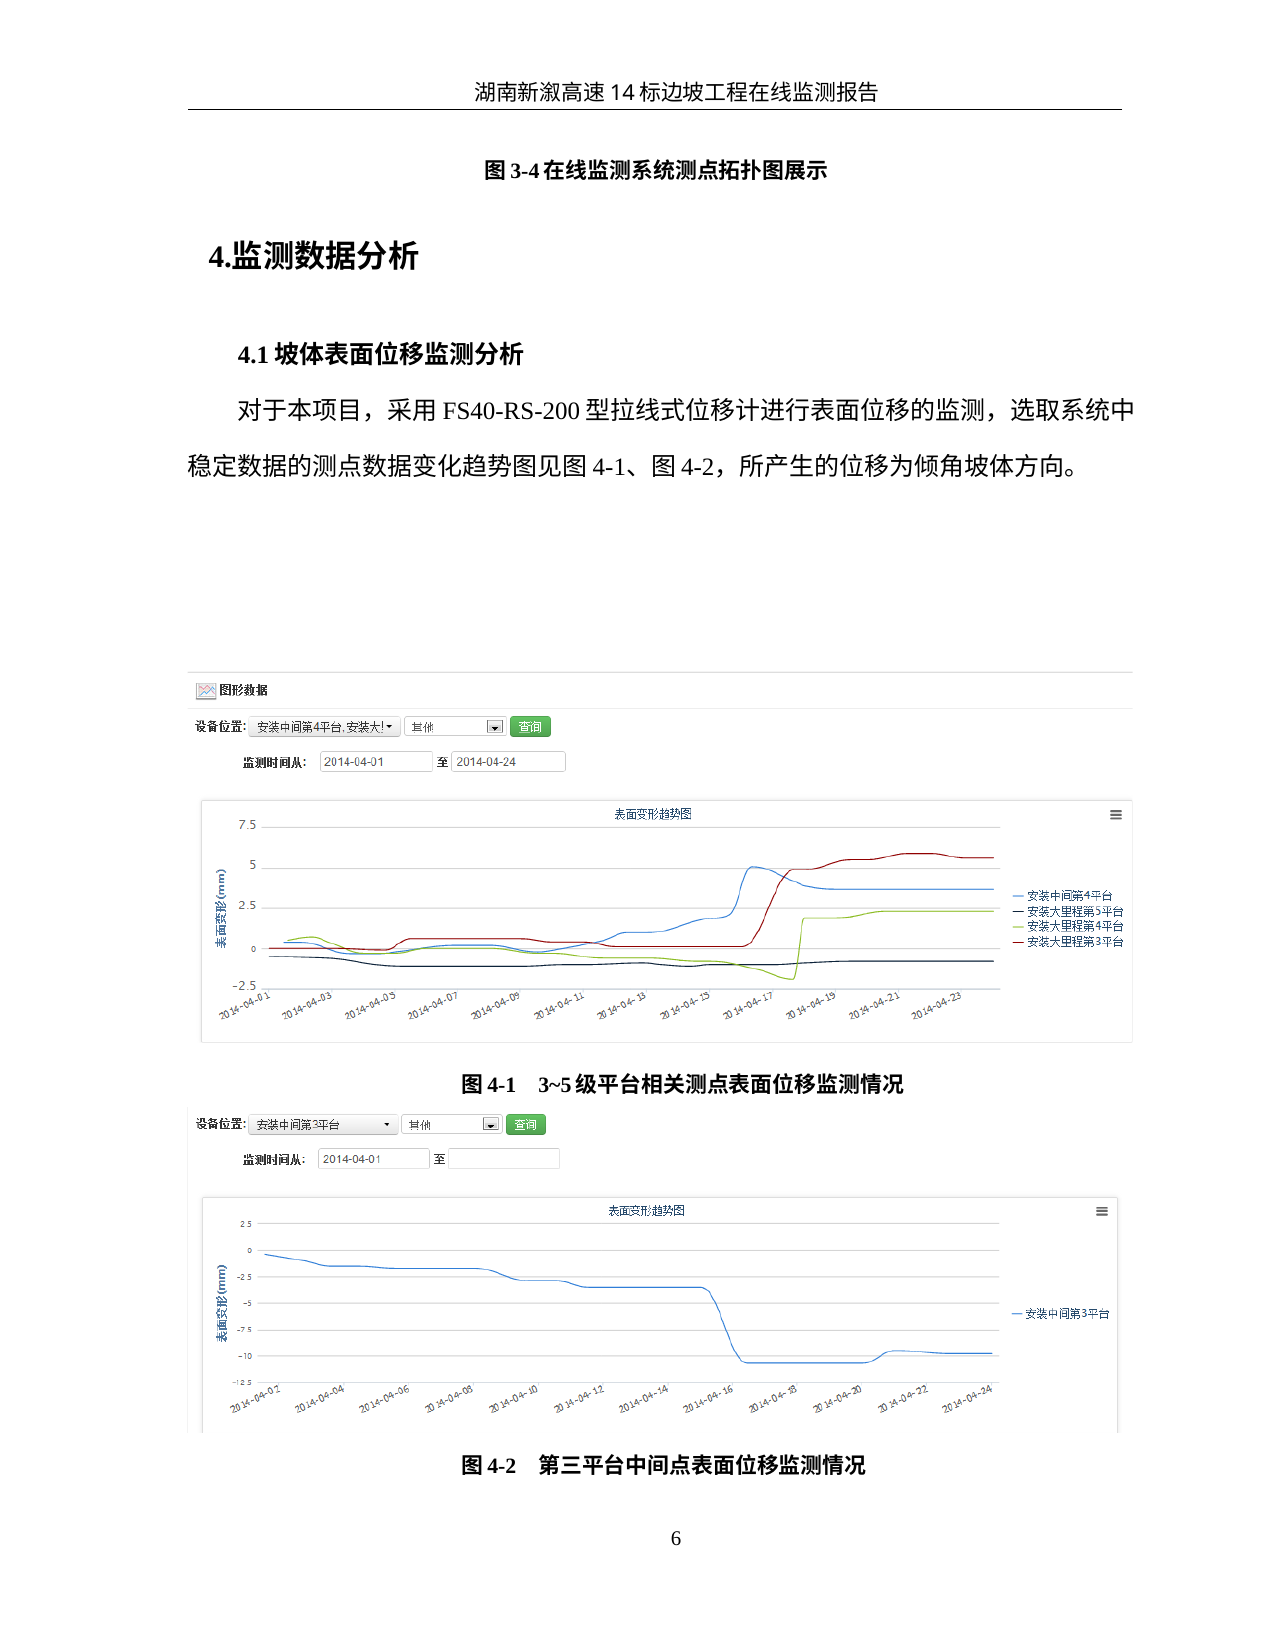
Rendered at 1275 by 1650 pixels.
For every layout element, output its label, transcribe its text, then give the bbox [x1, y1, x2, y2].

text 图4-2 第三平台中间点表面位移监测情况 [187, 1445, 1122, 1483]
text 图3-4在线监测系统测点拓扑图展示 [187, 150, 1152, 187]
picture [187, 1107, 1123, 1433]
title 4.监测数据分析 [187, 216, 1122, 291]
picture [187, 671, 1133, 1043]
text 图4-1 3~5级平台相关测点表面位移监测情况 [187, 1064, 1122, 1101]
subtitle 4.1坡体表面位移监测分析 [187, 334, 1122, 372]
